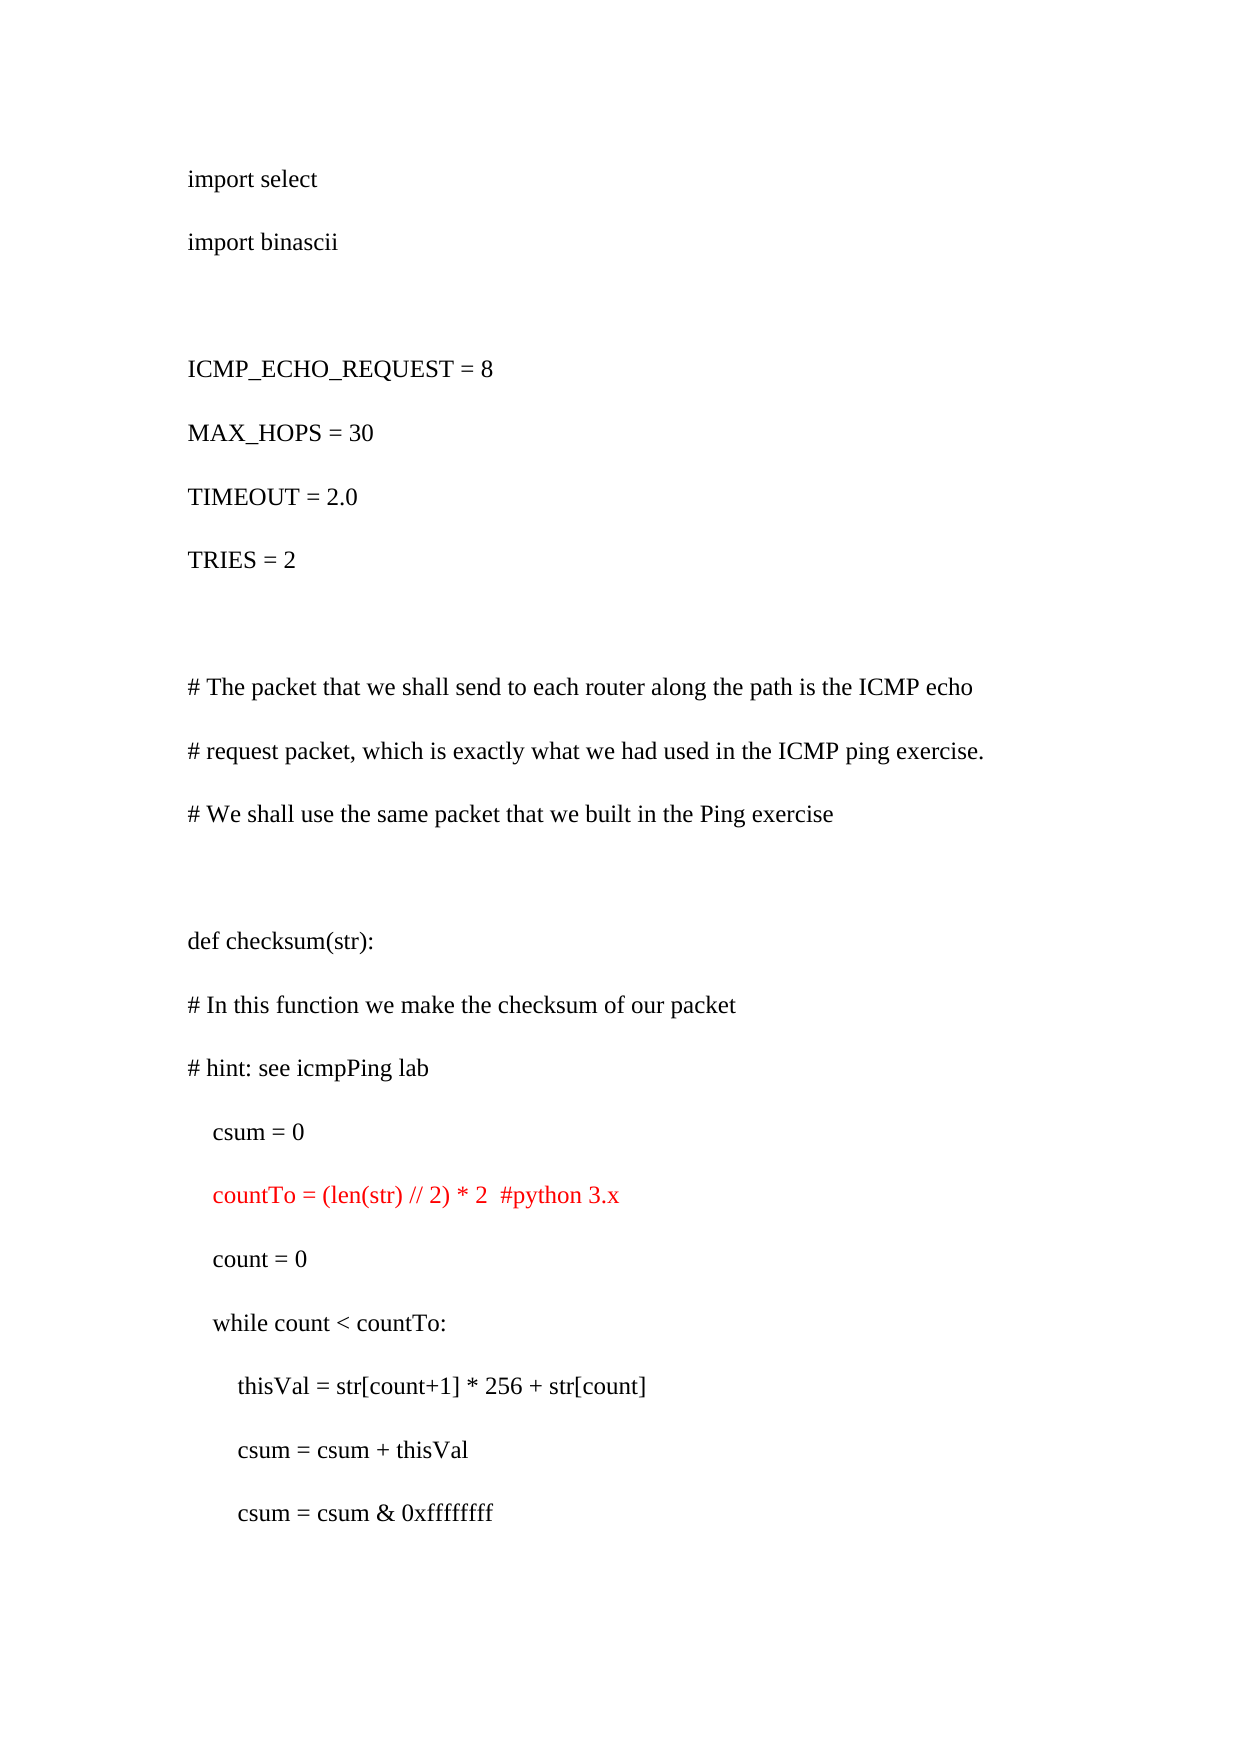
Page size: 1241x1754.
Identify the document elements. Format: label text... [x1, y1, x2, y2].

text def checksum(str): [187, 924, 1053, 957]
text # We shall use the same packet that we built in the Ping exercise [187, 797, 1053, 830]
text while count < countTo: [187, 1306, 1053, 1338]
text MAX_HOPS = 30 [187, 416, 1053, 449]
text csum = csum + thisVal [187, 1433, 1053, 1465]
text countTo = (len(str) // 2) * 2 #python 3.x [187, 1179, 1053, 1211]
text csum = csum & 0xffffffff [187, 1496, 1053, 1529]
text import binascii [187, 226, 1053, 258]
text count = 0 [187, 1242, 1053, 1275]
text TRIES = 2 [187, 543, 1053, 576]
text # hint: see icmpPing lab [187, 1052, 1053, 1084]
text csum = 0 [187, 1115, 1053, 1148]
text # The packet that we shall send to each router along the path is the ICMP echo [187, 670, 1053, 703]
text # request packet, which is exactly what we had used in the ICMP ping exercise. [187, 734, 1053, 766]
text thisVal = str[count+1] * 256 + str[count] [187, 1369, 1053, 1402]
text ICMP_ECHO_REQUEST = 8 [187, 353, 1053, 385]
text import select [187, 162, 1053, 194]
text # In this function we make the checksum of our packet [187, 988, 1053, 1021]
text TIMEOUT = 2.0 [187, 480, 1053, 512]
